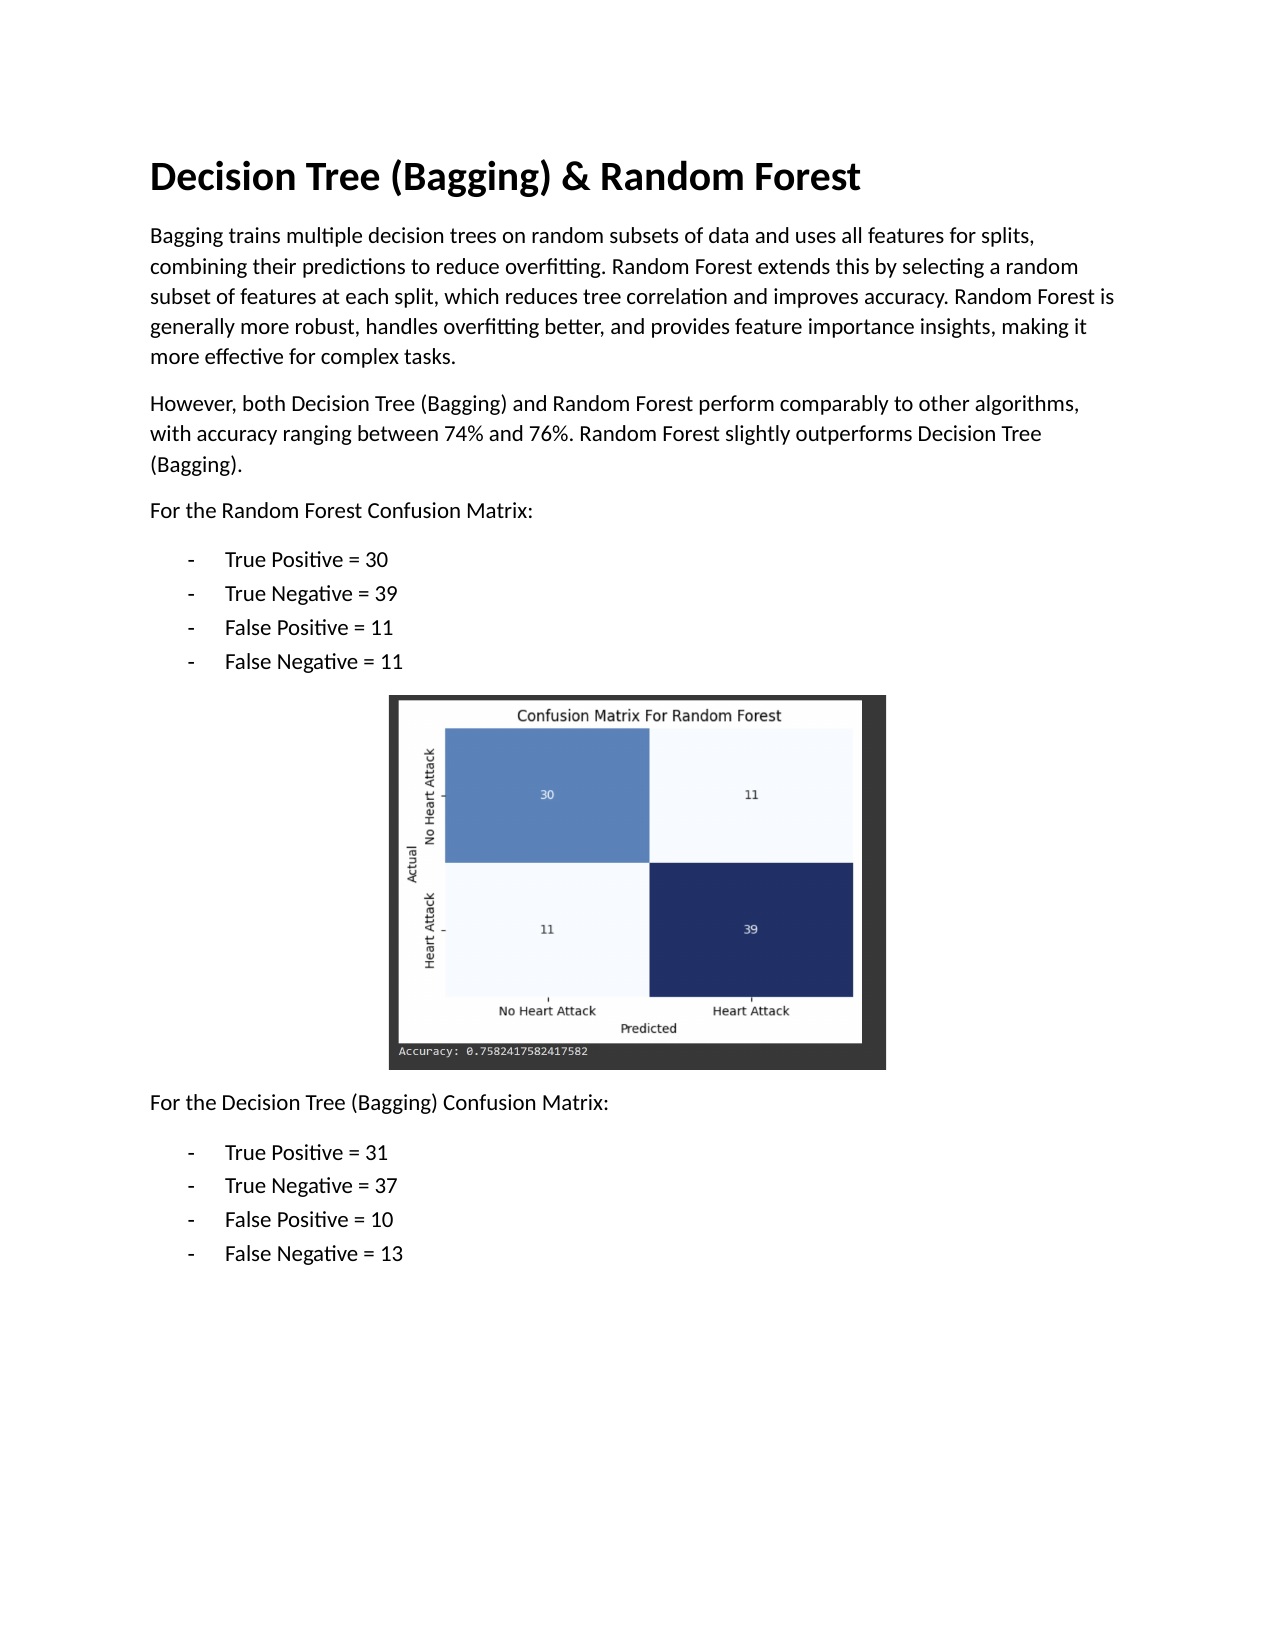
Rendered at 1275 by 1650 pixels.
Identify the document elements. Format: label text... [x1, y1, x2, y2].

list True Negative = 37 [187, 1169, 1125, 1200]
list False Negative = 11 [187, 645, 1125, 676]
list True Positive = 30 [187, 543, 1125, 575]
list False Negative = 13 [187, 1237, 1125, 1268]
text For the Decision Tree (Bagging) Confusion Matrix: [150, 1088, 1125, 1117]
text Bagging trains multiple decision trees on random subsets of data and uses all features for splits, combining their predictions to reduce overfitting. Random Forest extends this by selecting a random subset of features at each split, which reduces tree correlation and improves accuracy. Random Forest is generally more robust, handles overfitting better, and provides feature importance insights, making it more effective for complex tasks. [150, 222, 1125, 370]
list True Positive = 31 [187, 1135, 1125, 1167]
list False Positive = 10 [187, 1203, 1125, 1234]
list True Negative = 39 [187, 577, 1125, 608]
text However, both Decision Tree (Bagging) and Random Forest perform comparably to other algorithms, with accuracy ranging between 74% and 76%. Random Forest slightly outperforms Decision Tree (Bagging). [150, 389, 1125, 478]
text For the Random Forest Confusion Matrix: [150, 497, 1125, 524]
text Decision Tree (Bagging) & Random Forest [150, 150, 1125, 201]
list False Positive = 11 [187, 611, 1125, 642]
